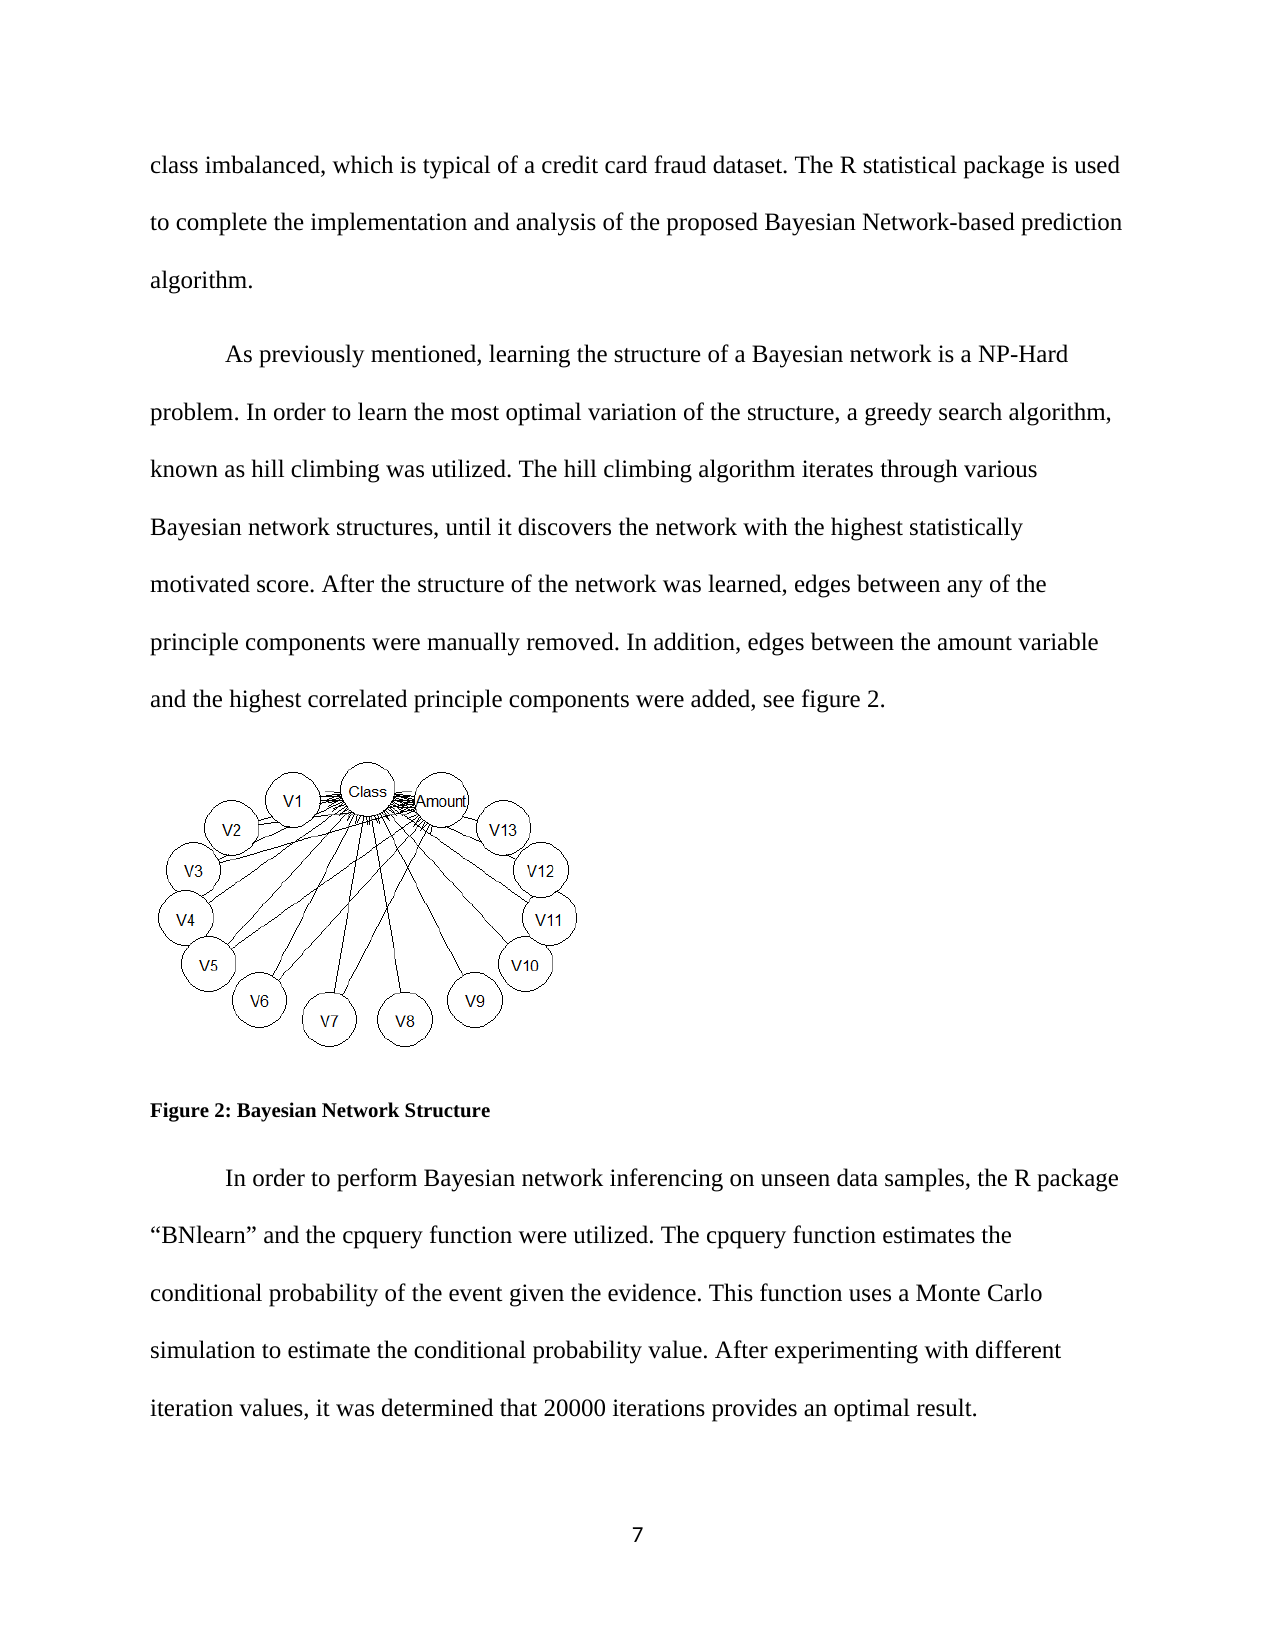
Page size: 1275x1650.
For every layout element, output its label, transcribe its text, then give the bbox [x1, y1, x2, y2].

text As previously mentioned, learning the structure of a Bayesian network is a NP-Hard problem. In order to learn the most optimal variation of the structure, a greedy search algorithm, known as hill climbing was utilized. The hill climbing algorithm iterates through various Bayesian network structures, until it discovers the network with the highest statistically motivated score. After the structure of the network was learned, edges between any of the principle components were manually removed. In addition, edges between the amount variable and the highest correlated principle components were added, see figure 2. [150, 339, 1125, 713]
picture [150, 758, 578, 1054]
text In order to perform Bayesian network inferencing on unseen data samples, the R package “BNlearn” and the cpquery function were utilized. The cpquery function estimates the conditional probability of the event given the evidence. This function uses a Monte Carlo simulation to estimate the conditional probability value. After experimenting with different iteration values, it was determined that 20000 iterations provides an optimal result. [150, 1163, 1125, 1422]
text Figure 2: Bayesian Network Structure [150, 1098, 1125, 1122]
